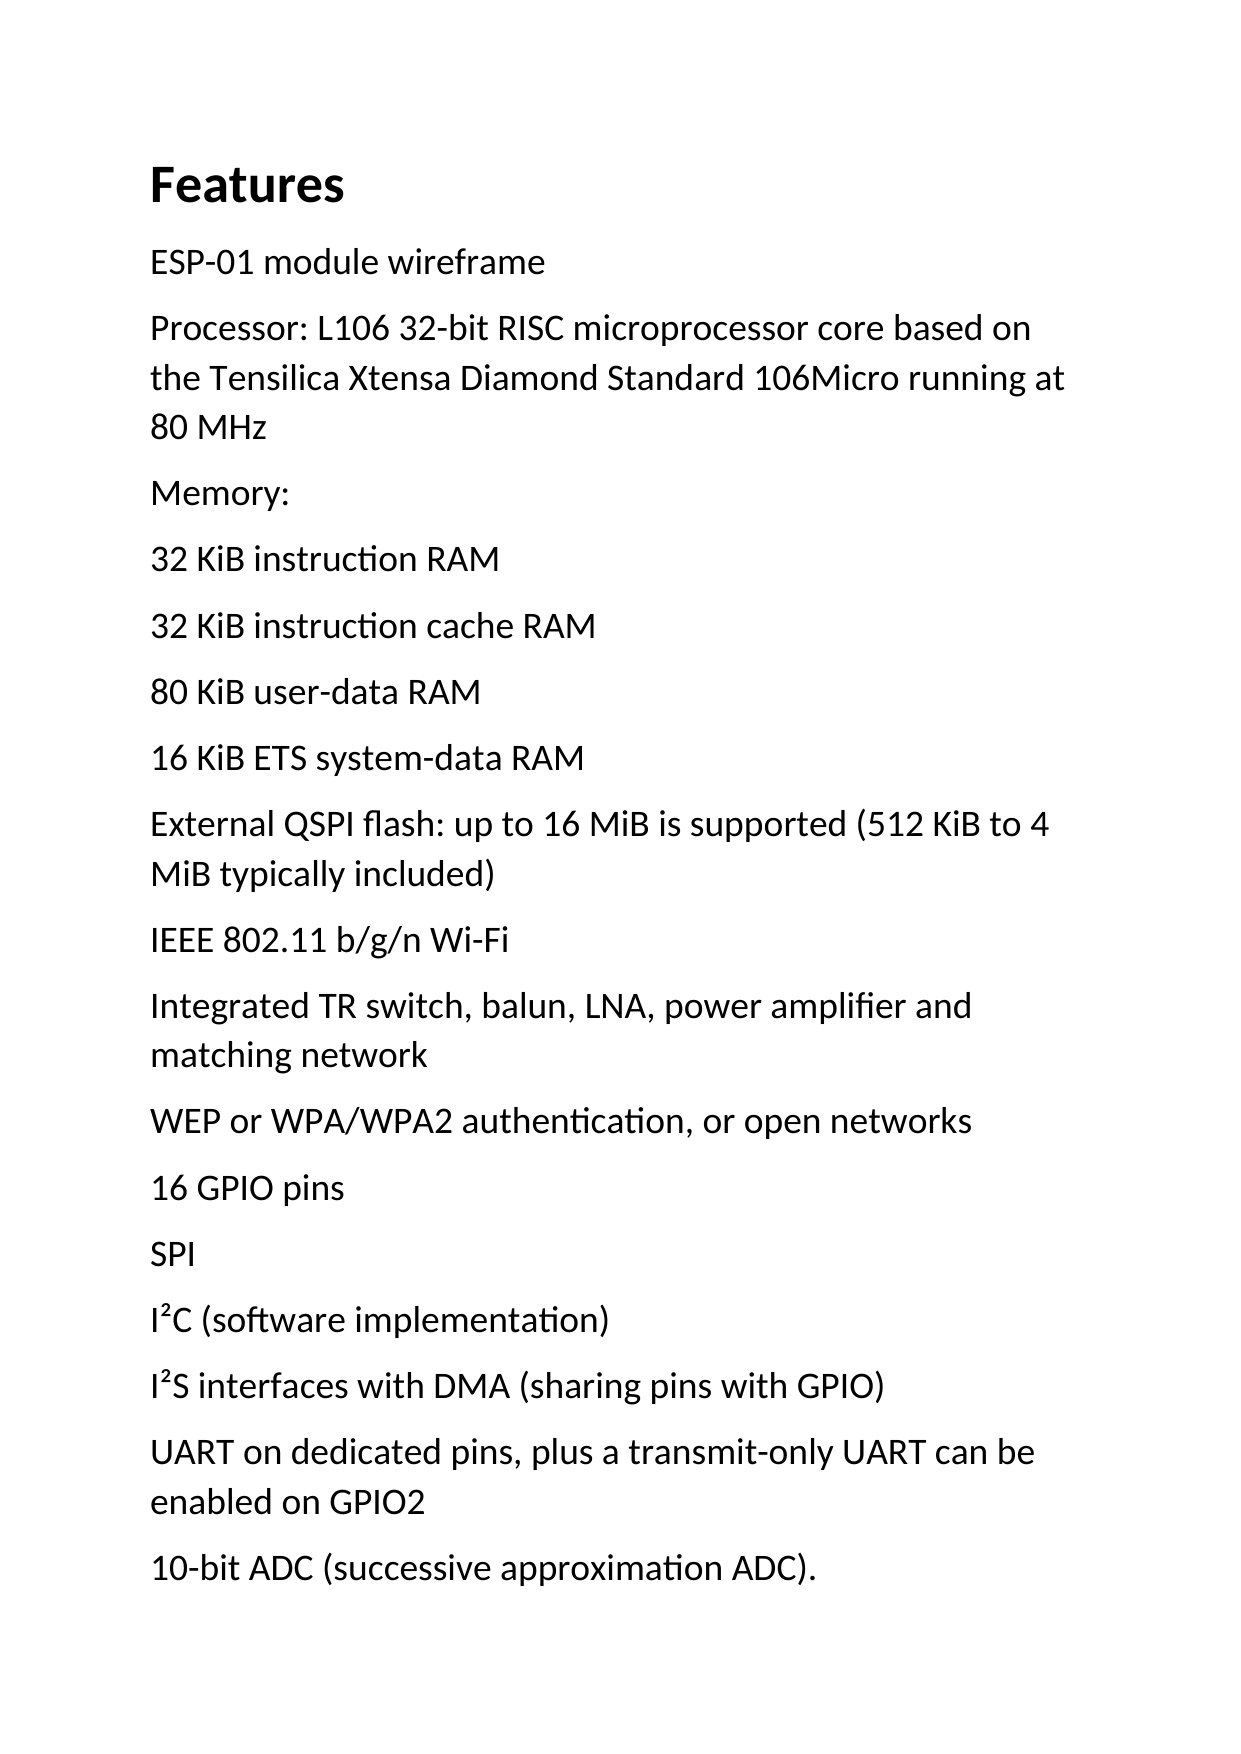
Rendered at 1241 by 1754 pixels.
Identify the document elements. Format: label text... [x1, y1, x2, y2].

text 16 KiB ETS system-data RAM [150, 734, 1090, 780]
text SPI [150, 1230, 1090, 1276]
text 32 KiB instruction RAM [150, 535, 1090, 581]
text Memory: [150, 469, 1090, 515]
text External QSPI flash: up to 16 MiB is supported (512 KiB to 4 MiB typically included) [150, 800, 1090, 895]
text I²S interfaces with DMA (sharing pins with GPIO) [150, 1362, 1090, 1408]
text 32 KiB instruction cache RAM [150, 602, 1090, 647]
text Integrated TR switch, balun, LNA, power amplifier and matching network [150, 982, 1090, 1077]
text I²C (software implementation) [150, 1296, 1090, 1342]
text Features [150, 150, 1090, 216]
text 16 GPIO pins [150, 1163, 1090, 1209]
text 10-bit ADC (successive approximation ADC). [150, 1544, 1090, 1589]
text IEEE 802.11 b/g/n Wi-Fi [150, 916, 1090, 961]
text 80 KiB user-data RAM [150, 668, 1090, 713]
text UART on dedicated pins, plus a transmit-only UART can be enabled on GPIO2 [150, 1428, 1090, 1523]
text Processor: L106 32-bit RISC microprocessor core based on the Tensilica Xtensa Diamond Standard 106Micro running at 80 MHz [150, 304, 1090, 449]
text WEP or WPA/WPA2 authentication, or open networks [150, 1097, 1090, 1143]
text ESP-01 module wireframe [150, 238, 1090, 284]
